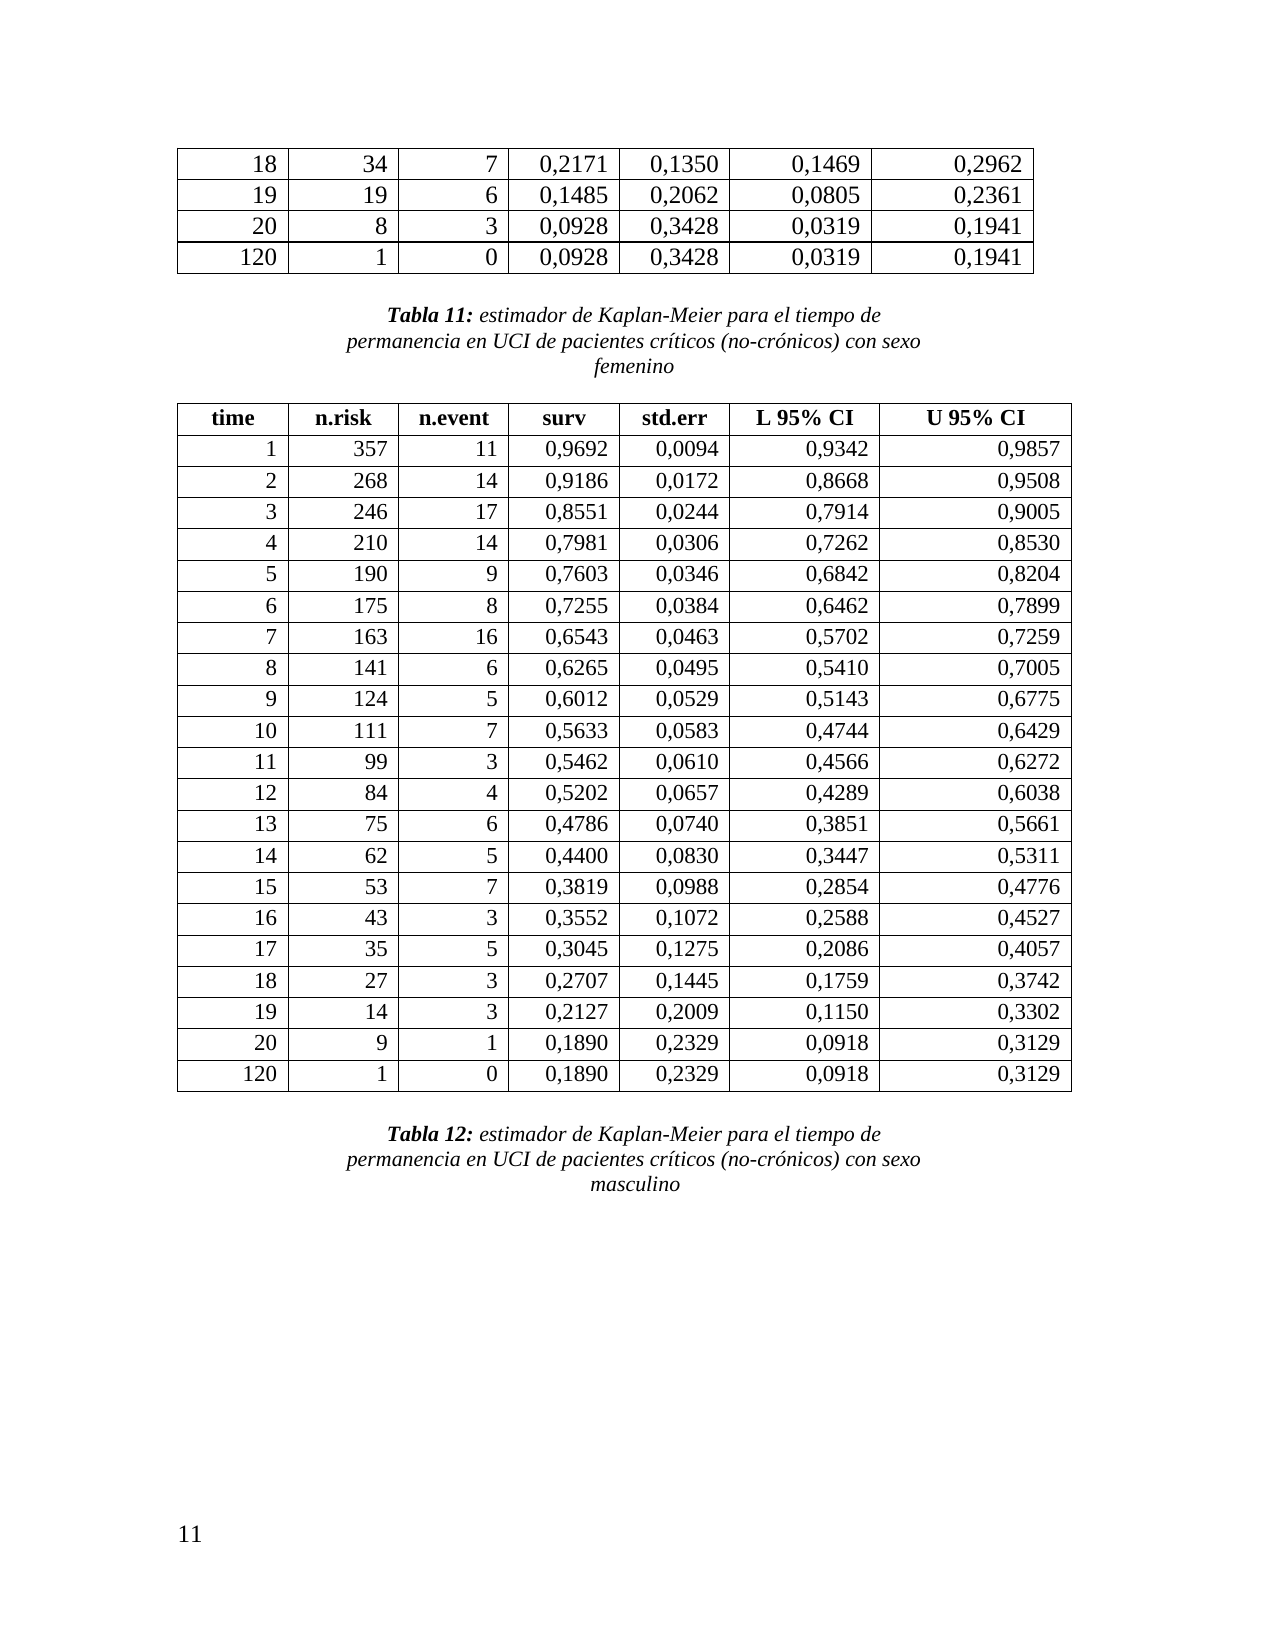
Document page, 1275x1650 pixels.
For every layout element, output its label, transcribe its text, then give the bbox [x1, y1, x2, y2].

table_cell 0,1275 [620, 936, 729, 966]
text Tabla 12: estimador de Kaplan-Meier para el tiempo de permanencia en UCI de pacientes críticos (no-crónicos) con sexo masculino [340, 1121, 930, 1196]
table_cell 6 [178, 592, 288, 622]
table_cell 0,6462 [730, 592, 879, 622]
table_cell 5 [178, 561, 288, 591]
table_header n.event [399, 404, 508, 434]
table_cell 27 [289, 967, 398, 997]
table_cell 0,2361 [872, 180, 1033, 210]
table_cell 0,3129 [880, 1029, 1071, 1059]
table_cell 14 [399, 529, 508, 559]
table_cell 14 [399, 467, 508, 497]
table_header n.risk [289, 404, 398, 434]
table_cell 0,0244 [620, 498, 729, 528]
table_cell 0,1759 [730, 967, 879, 997]
table_cell 0,7899 [880, 592, 1071, 622]
table_cell 111 [289, 717, 398, 747]
table_cell 19 [178, 998, 288, 1028]
table_cell 6 [399, 654, 508, 684]
table_cell 16 [399, 623, 508, 653]
table_cell 20 [178, 211, 288, 241]
table_cell 19 [178, 180, 288, 210]
table_cell 0,0384 [620, 592, 729, 622]
table_cell 43 [289, 904, 398, 934]
table_cell 13 [178, 811, 288, 841]
table_cell 0,3045 [509, 936, 619, 966]
table_cell 9 [399, 561, 508, 591]
table_cell 0,4527 [880, 904, 1071, 934]
table_cell 0,0495 [620, 654, 729, 684]
table_cell 0,6775 [880, 686, 1071, 716]
table_cell 0,1350 [620, 149, 729, 179]
table_cell 0,0928 [509, 211, 619, 241]
table_cell 0,5410 [730, 654, 879, 684]
table_cell 0,8551 [509, 498, 619, 528]
table_cell 0,7981 [509, 529, 619, 559]
table_cell 20 [178, 1029, 288, 1059]
table_cell 0,5661 [880, 811, 1071, 841]
table_header U 95% CI [880, 404, 1071, 434]
table_cell 0,0805 [730, 180, 871, 210]
table_cell 0,9508 [880, 467, 1071, 497]
table_cell 0,1150 [730, 998, 879, 1028]
table_cell 0,2707 [509, 967, 619, 997]
table_cell 268 [289, 467, 398, 497]
table_cell 0,0529 [620, 686, 729, 716]
table_cell 0,7603 [509, 561, 619, 591]
table_cell 0,2171 [509, 149, 619, 179]
table_cell 0,0918 [730, 1029, 879, 1059]
table_cell 7 [399, 873, 508, 903]
table_cell 5 [399, 936, 508, 966]
table_cell 75 [289, 811, 398, 841]
table_cell 0,5702 [730, 623, 879, 653]
table_cell 0,0346 [620, 561, 729, 591]
table_cell 12 [178, 779, 288, 809]
table_cell 0,2086 [730, 936, 879, 966]
table_cell 141 [289, 654, 398, 684]
table_cell 18 [178, 967, 288, 997]
table_cell 0,0918 [730, 1061, 879, 1091]
table_cell 0,5202 [509, 779, 619, 809]
table_cell 0,6038 [880, 779, 1071, 809]
table_cell 0,0463 [620, 623, 729, 653]
table_cell 2 [178, 467, 288, 497]
table_cell 34 [289, 149, 398, 179]
table_cell 0,6012 [509, 686, 619, 716]
table_cell 3 [399, 998, 508, 1028]
table_cell 0,0928 [509, 243, 619, 273]
table_cell 0,4744 [730, 717, 879, 747]
table_cell 120 [178, 1061, 288, 1091]
table_cell 0,7262 [730, 529, 879, 559]
table_cell 0,0306 [620, 529, 729, 559]
table_cell 0,0319 [730, 211, 871, 241]
table_cell 0 [399, 243, 508, 273]
table_cell 5 [399, 686, 508, 716]
table_cell 0,4289 [730, 779, 879, 809]
table_cell 0,4566 [730, 748, 879, 778]
table_cell 8 [178, 654, 288, 684]
table_cell 3 [399, 211, 508, 241]
table_cell 0,0740 [620, 811, 729, 841]
table_cell 0,7255 [509, 592, 619, 622]
table_cell 120 [178, 243, 288, 273]
table_cell 0,8530 [880, 529, 1071, 559]
table_cell 11 [399, 436, 508, 466]
table_cell 0,1890 [509, 1029, 619, 1059]
table_cell 0,2062 [620, 180, 729, 210]
table_cell 0 [399, 1061, 508, 1091]
table_cell 0,4400 [509, 842, 619, 872]
table_cell 0,9692 [509, 436, 619, 466]
table_cell 7 [399, 149, 508, 179]
table_cell 0,0172 [620, 467, 729, 497]
table_cell 53 [289, 873, 398, 903]
table_cell 0,4786 [509, 811, 619, 841]
table_cell 8 [289, 211, 398, 241]
table_cell 0,6842 [730, 561, 879, 591]
table_cell 0,2329 [620, 1061, 729, 1091]
table_cell 6 [399, 180, 508, 210]
table_cell 0,6265 [509, 654, 619, 684]
table_cell 0,4776 [880, 873, 1071, 903]
table_cell 124 [289, 686, 398, 716]
table_cell 0,2009 [620, 998, 729, 1028]
table_cell 0,3742 [880, 967, 1071, 997]
table_cell 1 [289, 243, 398, 273]
table_cell 0,9342 [730, 436, 879, 466]
table_cell 4 [178, 529, 288, 559]
table_cell 3 [399, 748, 508, 778]
table_cell 14 [178, 842, 288, 872]
table_cell 1 [289, 1061, 398, 1091]
table_cell 0,2854 [730, 873, 879, 903]
table_cell 35 [289, 936, 398, 966]
table_cell 18 [178, 149, 288, 179]
table_cell 8 [399, 592, 508, 622]
table_cell 11 [178, 748, 288, 778]
table_cell 357 [289, 436, 398, 466]
table_cell 10 [178, 717, 288, 747]
table_cell 0,1485 [509, 180, 619, 210]
table_cell 99 [289, 748, 398, 778]
table_cell 14 [289, 998, 398, 1028]
table_cell 0,0583 [620, 717, 729, 747]
table_cell 0,3428 [620, 211, 729, 241]
table_cell 0,6543 [509, 623, 619, 653]
table_cell 0,3129 [880, 1061, 1071, 1091]
table_cell 0,6429 [880, 717, 1071, 747]
table_cell 0,6272 [880, 748, 1071, 778]
table_cell 0,4057 [880, 936, 1071, 966]
table_cell 0,5462 [509, 748, 619, 778]
table_cell 0,7005 [880, 654, 1071, 684]
table_cell 9 [289, 1029, 398, 1059]
table_cell 0,3851 [730, 811, 879, 841]
table_cell 7 [399, 717, 508, 747]
table_cell 0,8668 [730, 467, 879, 497]
table_cell 15 [178, 873, 288, 903]
table_cell 0,1469 [730, 149, 871, 179]
table_cell 0,7914 [730, 498, 879, 528]
table_cell 246 [289, 498, 398, 528]
table_cell 5 [399, 842, 508, 872]
table_cell 0,1941 [872, 211, 1033, 241]
text Tabla 11: estimador de Kaplan-Meier para el tiempo de permanencia en UCI de pacientes críticos (no-crónicos) con sexo femenino [340, 302, 930, 378]
table_cell 1 [178, 436, 288, 466]
table_cell 163 [289, 623, 398, 653]
table_cell 16 [178, 904, 288, 934]
table_cell 0,0610 [620, 748, 729, 778]
table_cell 0,2588 [730, 904, 879, 934]
table_cell 0,5633 [509, 717, 619, 747]
table_cell 0,9005 [880, 498, 1071, 528]
table_cell 0,5143 [730, 686, 879, 716]
table_cell 0,1890 [509, 1061, 619, 1091]
table_cell 0,0988 [620, 873, 729, 903]
table_cell 0,0657 [620, 779, 729, 809]
table_cell 84 [289, 779, 398, 809]
table_cell 3 [178, 498, 288, 528]
table_cell 0,3447 [730, 842, 879, 872]
table_header time [178, 404, 288, 434]
table_cell 3 [399, 904, 508, 934]
table_cell 0,9857 [880, 436, 1071, 466]
table_cell 0,1941 [872, 243, 1033, 273]
table_cell 3 [399, 967, 508, 997]
table_cell 0,0094 [620, 436, 729, 466]
table_cell 0,5311 [880, 842, 1071, 872]
table_cell 0,9186 [509, 467, 619, 497]
table_cell 0,3302 [880, 998, 1071, 1028]
table_cell 210 [289, 529, 398, 559]
table_cell 4 [399, 779, 508, 809]
table_cell 1 [399, 1029, 508, 1059]
table_cell 175 [289, 592, 398, 622]
table_cell 0,2962 [872, 149, 1033, 179]
table_cell 0,3552 [509, 904, 619, 934]
table_cell 0,3819 [509, 873, 619, 903]
table_cell 0,2329 [620, 1029, 729, 1059]
table_header std.err [620, 404, 729, 434]
table_cell 0,7259 [880, 623, 1071, 653]
table_cell 0,3428 [620, 243, 729, 273]
table_cell 17 [399, 498, 508, 528]
table_cell 0,1072 [620, 904, 729, 934]
table_cell 0,8204 [880, 561, 1071, 591]
table_cell 190 [289, 561, 398, 591]
table_cell 9 [178, 686, 288, 716]
table_cell 62 [289, 842, 398, 872]
table_cell 19 [289, 180, 398, 210]
table_cell 7 [178, 623, 288, 653]
table_cell 0,0319 [730, 243, 871, 273]
table_cell 0,2127 [509, 998, 619, 1028]
table_header surv [509, 404, 619, 434]
table_cell 6 [399, 811, 508, 841]
table_cell 0,1445 [620, 967, 729, 997]
table_cell 0,0830 [620, 842, 729, 872]
table_header L 95% CI [730, 404, 879, 434]
table_cell 17 [178, 936, 288, 966]
